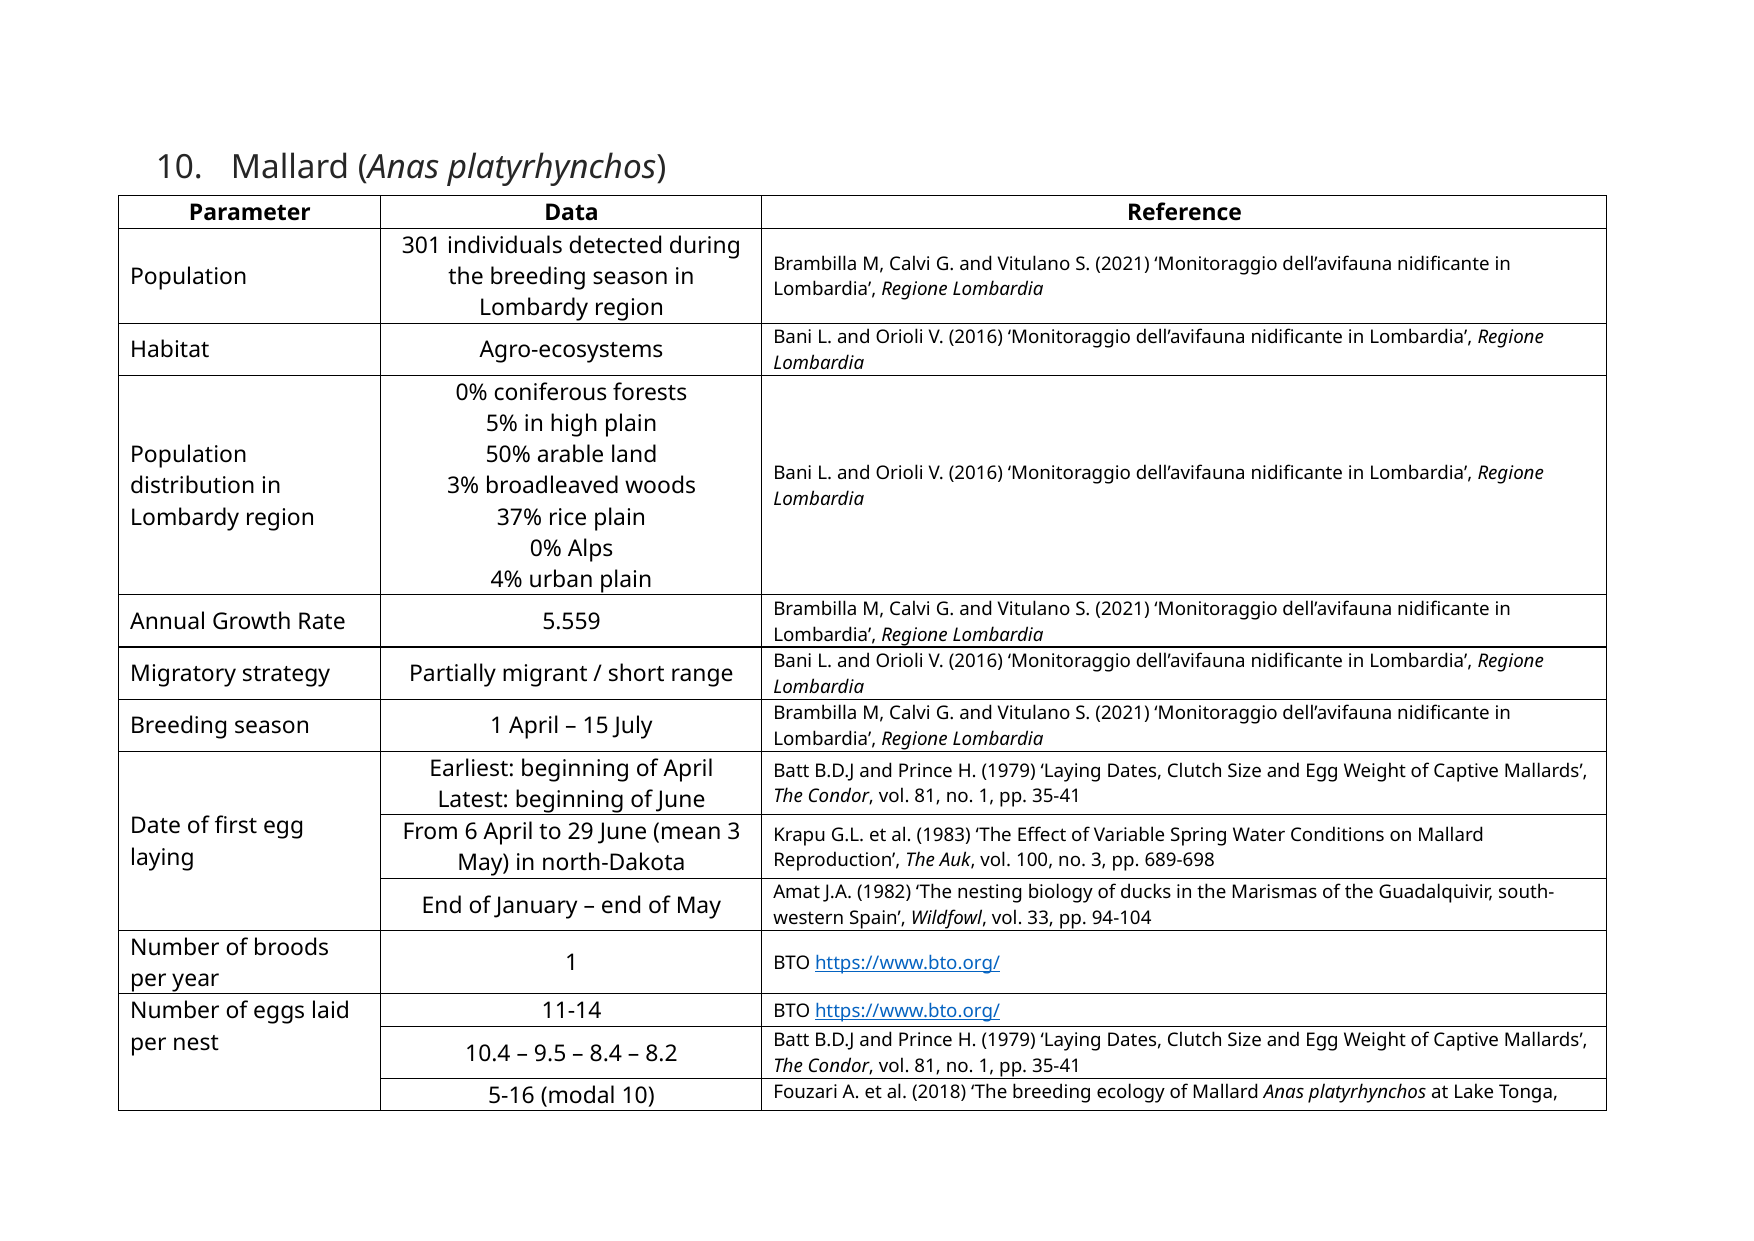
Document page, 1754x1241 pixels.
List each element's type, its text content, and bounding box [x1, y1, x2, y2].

table_cell Bani L. and Orioli V. (2016) ‘Monitoraggio dell’avifauna nidificante in Lombardia’, Regione Lombardia [762, 376, 1606, 594]
table_cell BTO https://www.bto.org/ [762, 994, 1606, 1026]
table_cell Date of first egg laying [119, 752, 380, 930]
table_cell Brambilla M, Calvi G. and Vitulano S. (2021) ‘Monitoraggio dell’avifauna nidificante in Lombardia’, Regione Lombardia [762, 700, 1606, 751]
table_cell Population [119, 229, 380, 322]
table_header Data [381, 196, 761, 228]
table_cell 301 individuals detected during the breeding season in Lombardy region [381, 229, 761, 322]
table_cell Brambilla M, Calvi G. and Vitulano S. (2021) ‘Monitoraggio dell’avifauna nidificante in Lombardia’, Regione Lombardia [762, 229, 1606, 322]
table_cell Number of broods per year [119, 931, 380, 993]
table_cell 1 [381, 931, 761, 993]
table_cell End of January – end of May [381, 879, 761, 930]
table_cell Earliest: beginning of April Latest: beginning of June [381, 752, 761, 814]
table_cell Bani L. and Orioli V. (2016) ‘Monitoraggio dell’avifauna nidificante in Lombardia’, Regione Lombardia [762, 324, 1606, 374]
table_cell Amat J.A. (1982) ‘The nesting biology of ducks in the Marismas of the Guadalquivir, south-western Spain’, Wildfowl, vol. 33, pp. 94-104 [762, 879, 1606, 930]
table_cell From 6 April to 29 June (mean 3 May) in north-Dakota [381, 815, 761, 878]
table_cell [381, 1079, 761, 1110]
table_cell Breeding season [119, 700, 380, 751]
table_cell 0% coniferous forests 5% in high plain 50% arable land 3% broadleaved woods 37% rice plain 0% Alps 4% urban plain [381, 376, 761, 594]
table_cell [762, 1079, 1606, 1110]
table_cell Population distribution in Lombardy region [119, 376, 380, 594]
table_cell BTO https://www.bto.org/ [762, 931, 1606, 993]
table_cell Krapu G.L. et al. (1983) ‘The Effect of Variable Spring Water Conditions on Mallard Reproduction’, The Auk, vol. 100, no. 3, pp. 689-698 [762, 815, 1606, 878]
table_cell 5.559 [381, 595, 761, 646]
table_cell Annual Growth Rate [119, 595, 380, 646]
table_cell Batt B.D.J and Prince H. (1979) ‘Laying Dates, Clutch Size and Egg Weight of Captive Mallards’, The Condor, vol. 81, no. 1, pp. 35-41 [762, 1027, 1606, 1078]
table_cell Bani L. and Orioli V. (2016) ‘Monitoraggio dell’avifauna nidificante in Lombardia’, Regione Lombardia [762, 648, 1606, 698]
table_cell 1 April – 15 July [381, 700, 761, 751]
table_cell Batt B.D.J and Prince H. (1979) ‘Laying Dates, Clutch Size and Egg Weight of Captive Mallards’, The Condor, vol. 81, no. 1, pp. 35-41 [762, 752, 1606, 814]
table_cell 10.4 – 9.5 – 8.4 – 8.2 [381, 1027, 761, 1078]
table_cell Brambilla M, Calvi G. and Vitulano S. (2021) ‘Monitoraggio dell’avifauna nidificante in Lombardia’, Regione Lombardia [762, 595, 1606, 646]
table_cell Partially migrant / short range [381, 648, 761, 698]
table_cell Number of eggs laid per nest [119, 994, 380, 1110]
subtitle Mallard (Anas platyrhynchos) [156, 143, 1606, 188]
table_cell Agro-ecosystems [381, 324, 761, 374]
table_header Parameter [119, 196, 380, 228]
table_cell Habitat [119, 324, 380, 374]
table_cell Migratory strategy [119, 648, 380, 698]
table_cell 11-14 [381, 994, 761, 1026]
table_header Reference [762, 196, 1606, 228]
